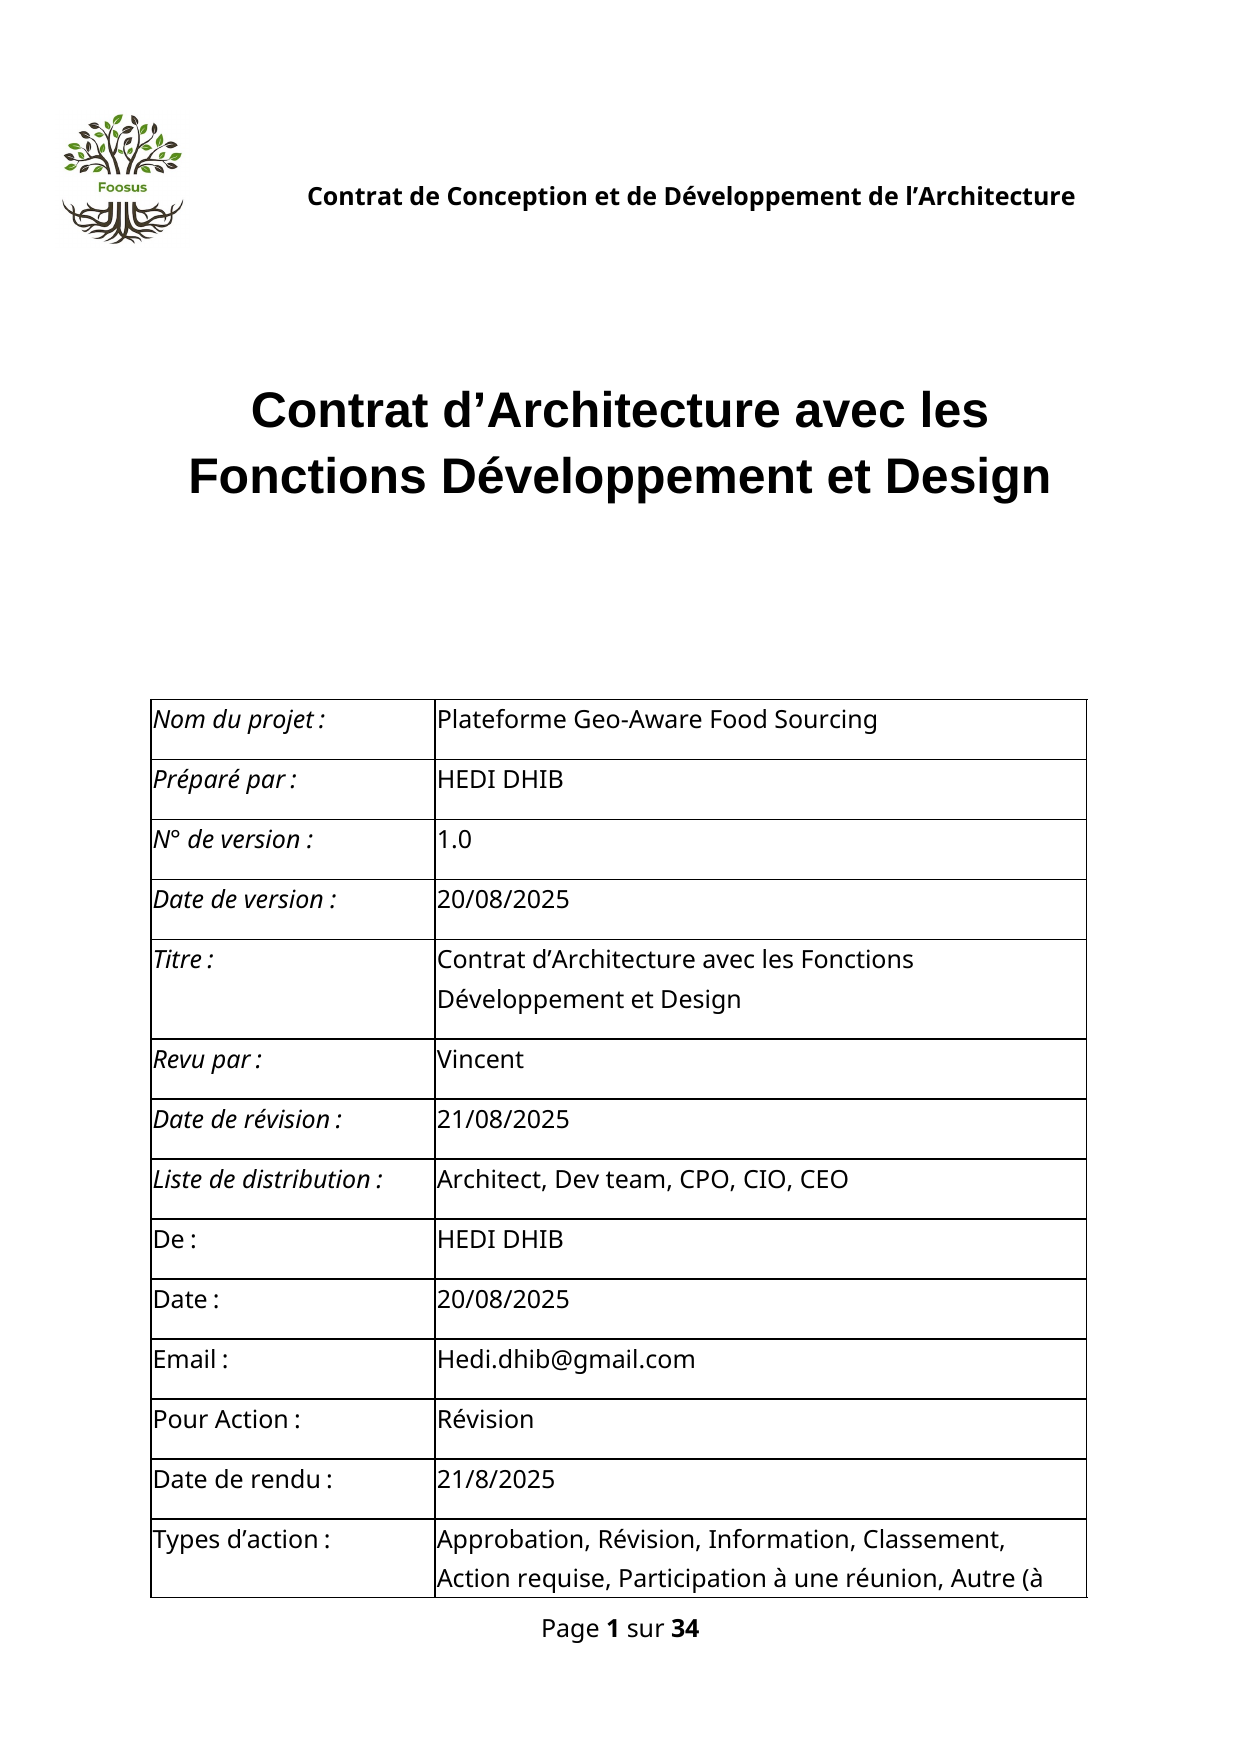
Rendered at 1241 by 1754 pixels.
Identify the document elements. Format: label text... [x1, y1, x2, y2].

table_cell Contrat d’Architecture avec les Fonctions Développement et Design [436, 940, 1086, 1038]
table_header Nom du projet : [152, 700, 434, 759]
table_cell Titre : [152, 940, 434, 1038]
table_cell 21/8/2025 [436, 1460, 1086, 1518]
table_cell Pour Action : [152, 1400, 434, 1458]
table_cell Date : [152, 1280, 434, 1338]
table_cell De : [152, 1220, 434, 1278]
table_cell Révision [436, 1400, 1086, 1458]
picture [55, 110, 190, 248]
table_cell Hedi.dhib@gmail.com [436, 1340, 1086, 1398]
table_cell Email : [152, 1340, 434, 1398]
table_cell Architect, Dev team, CPO, CIO, CEO [436, 1160, 1086, 1218]
table_header Plateforme Geo-Aware Food Sourcing [436, 700, 1086, 759]
table_cell N° de version : [152, 820, 434, 879]
table_cell 1.0 [436, 820, 1086, 879]
table_cell 20/08/2025 [436, 880, 1086, 939]
table_cell Liste de distribution : [152, 1160, 434, 1218]
table_cell Approbation, Révision, Information, Classement, Action requise, Participation à une réunion, Autre (à spécifier) [436, 1520, 1086, 1596]
table_cell HEDI DHIB [436, 1220, 1086, 1278]
table_cell 21/08/2025 [436, 1100, 1086, 1158]
table_cell Préparé par : [152, 760, 434, 819]
table_cell Types d’action : [152, 1520, 434, 1596]
table_cell 20/08/2025 [436, 1280, 1086, 1338]
table_cell Date de rendu : [152, 1460, 434, 1518]
table_cell Revu par : [152, 1040, 434, 1098]
table_cell Date de révision : [152, 1100, 434, 1158]
table_cell Vincent [436, 1040, 1086, 1098]
table_cell Date de version : [152, 880, 434, 939]
table_cell HEDI DHIB [436, 760, 1086, 819]
text Contrat d’Architecture avec les Fonctions Développement et Design [150, 380, 1090, 504]
